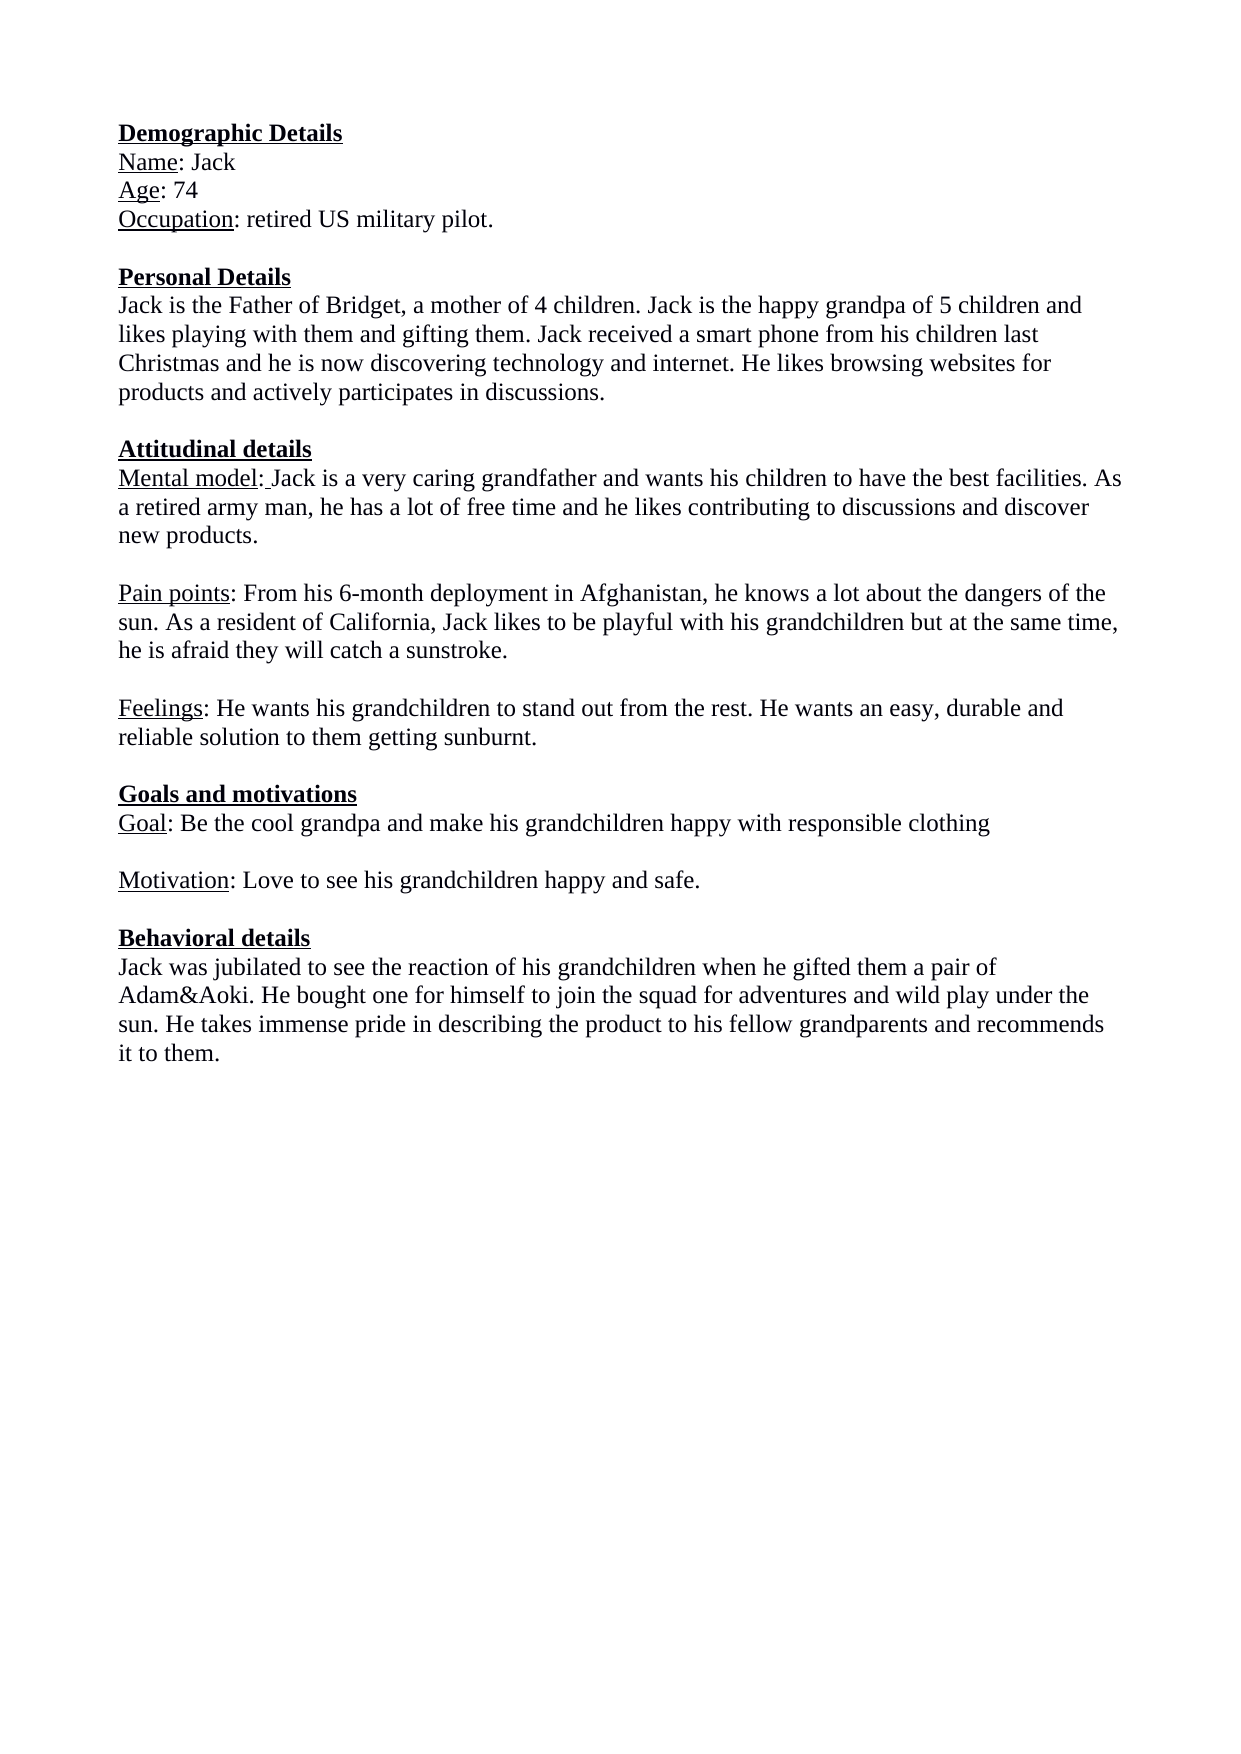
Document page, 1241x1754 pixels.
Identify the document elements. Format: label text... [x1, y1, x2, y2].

text Motivation: Love to see his grandchildren happy and safe. [118, 866, 1122, 894]
text Personal Details [118, 262, 1122, 291]
text Jack was jubilated to see the reaction of his grandchildren when he gifted them a pair of Adam&Aoki. He bought one for himself to join the squad for adventures and wild play under the sun. He takes immense pride in describing the product to his fellow grandparents and recommends it to them. [118, 952, 1122, 1067]
text Name: Jack [118, 147, 1122, 176]
text Jack is the Father of Bridget, a mother of 4 children. Jack is the happy grandpa of 5 children and likes playing with them and gifting them. Jack received a smart phone from his children last Christmas and he is now discovering technology and internet. He likes browsing websites for products and actively participates in discussions. [118, 291, 1122, 406]
text Mental model: Jack is a very caring grandfather and wants his children to have the best facilities. As a retired army man, he has a lot of free time and he likes contributing to discussions and discover new products. [118, 463, 1122, 549]
text Occupation: retired US military pilot. [118, 204, 1122, 233]
text Demographic Details [118, 118, 1122, 147]
text Goals and motivations [118, 779, 1122, 808]
text Goal: Be the cool grandpa and make his grandchildren happy with responsible clothing [118, 808, 1122, 837]
text Pain points: From his 6-month deployment in Afghanistan, he knows a lot about the dangers of the sun. As a resident of California, Jack likes to be playful with his grandchildren but at the same time, he is afraid they will catch a sunstroke. [118, 578, 1122, 664]
text Feelings: He wants his grandchildren to stand out from the rest. He wants an easy, durable and reliable solution to them getting sunburnt. [118, 693, 1122, 751]
text Age: 74 [118, 176, 1122, 204]
text Attitudinal details [118, 434, 1122, 463]
text Behavioral details [118, 923, 1122, 952]
